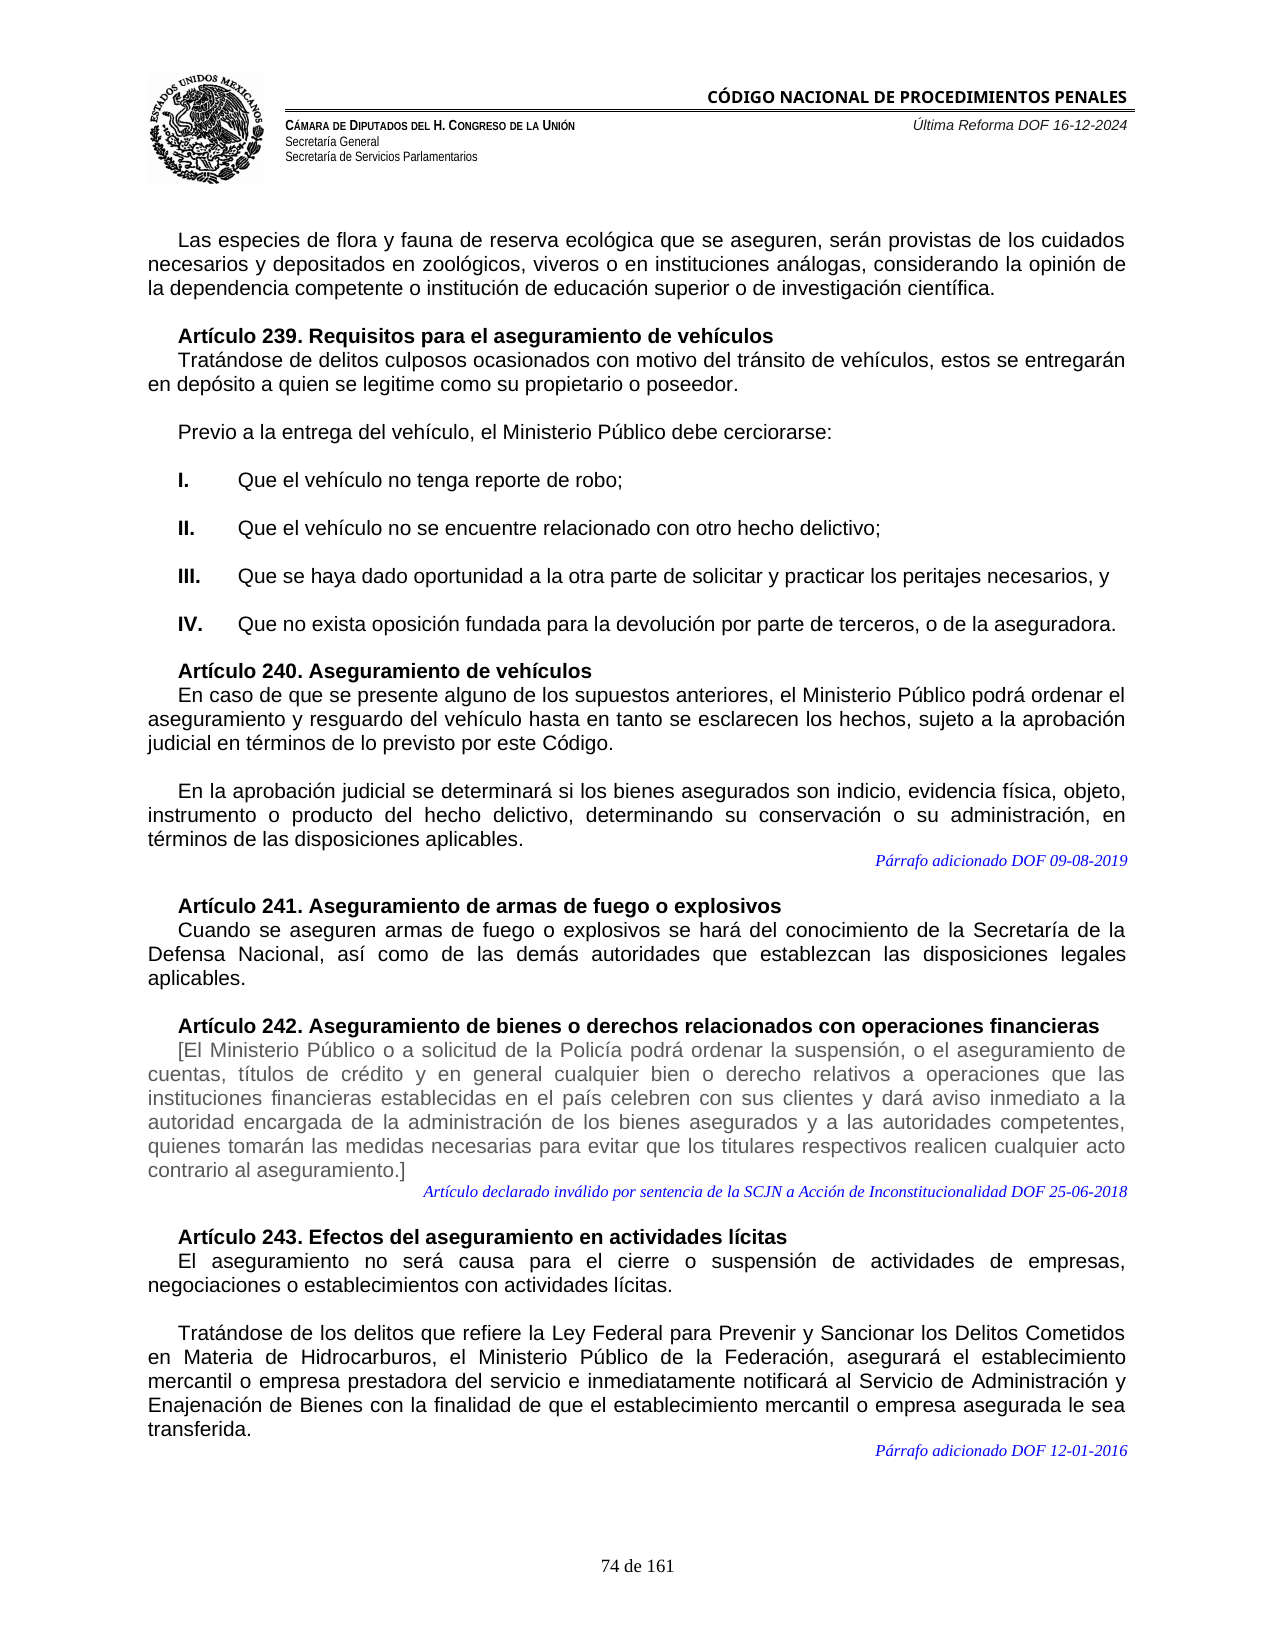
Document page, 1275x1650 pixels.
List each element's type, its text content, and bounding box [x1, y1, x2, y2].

text Artículo 243. Efectos del aseguramiento en actividades lícitas [148, 1225, 1127, 1249]
text Previo a la entrega del vehículo, el Ministerio Público debe cerciorarse: [148, 420, 1127, 444]
text Párrafo adicionado DOF 09-08-2019 [148, 851, 1127, 870]
text En la aprobación judicial se determinará si los bienes asegurados son indicio, evidencia física, objeto, instrumento o producto del hecho delictivo, determinando su conservación o su administración, en términos de las disposiciones aplicables. [148, 779, 1127, 851]
text Cuando se aseguren armas de fuego o explosivos se hará del conocimiento de la Secretaría de la Defensa Nacional, así como de las demás autoridades que establezcan las disposiciones legales aplicables. [148, 918, 1127, 990]
text Artículo 240. Aseguramiento de vehículos [148, 659, 1127, 683]
text Tratándose de delitos culposos ocasionados con motivo del tránsito de vehículos, estos se entregarán en depósito a quien se legitime como su propietario o poseedor. [148, 348, 1127, 396]
text IV. Que no exista oposición fundada para la devolución por parte de terceros, o de la aseguradora. [178, 611, 1127, 635]
text Párrafo adicionado DOF 12-01-2016 [148, 1441, 1127, 1460]
text Artículo declarado inválido por sentencia de la SCJN a Acción de Inconstitucionalidad DOF 25-06-2018 [148, 1182, 1127, 1201]
text I. Que el vehículo no tenga reporte de robo; [178, 468, 1127, 492]
text II. Que el vehículo no se encuentre relacionado con otro hecho delictivo; [178, 516, 1127, 539]
text El aseguramiento no será causa para el cierre o suspensión de actividades de empresas, negociaciones o establecimientos con actividades lícitas. [148, 1249, 1127, 1297]
text Artículo 241. Aseguramiento de armas de fuego o explosivos [148, 894, 1127, 918]
text Las especies de flora y fauna de reserva ecológica que se aseguren, serán provistas de los cuidados necesarios y depositados en zoológicos, viveros o en instituciones análogas, considerando la opinión de la dependencia competente o institución de educación superior o de investigación científica. [148, 228, 1127, 300]
text Tratándose de los delitos que refiere la Ley Federal para Prevenir y Sancionar los Delitos Cometidos en Materia de Hidrocarburos, el Ministerio Público de la Federación, asegurará el establecimiento mercantil o empresa prestadora del servicio e inmediatamente notificará al Servicio de Administración y Enajenación de Bienes con la finalidad de que el establecimiento mercantil o empresa asegurada le sea transferida. [148, 1321, 1127, 1441]
text En caso de que se presente alguno de los supuestos anteriores, el Ministerio Público podrá ordenar el aseguramiento y resguardo del vehículo hasta en tanto se esclarecen los hechos, sujeto a la aprobación judicial en términos de lo previsto por este Código. [148, 683, 1127, 755]
text III. Que se haya dado oportunidad a la otra parte de solicitar y practicar los peritajes necesarios, y [178, 563, 1127, 587]
text Artículo 239. Requisitos para el aseguramiento de vehículos [148, 324, 1127, 348]
text Artículo 242. Aseguramiento de bienes o derechos relacionados con operaciones financieras [148, 1014, 1127, 1038]
text [El Ministerio Público o a solicitud de la Policía podrá ordenar la suspensión, o el aseguramiento de cuentas, títulos de crédito y en general cualquier bien o derecho relativos a operaciones que las instituciones financieras establecidas en el país celebren con sus clientes y dará aviso inmediato a la autoridad encargada de la administración de los bienes asegurados y a las autoridades competentes, quienes tomarán las medidas necesarias para evitar que los titulares respectivos realicen cualquier acto contrario al aseguramiento.] [148, 1038, 1127, 1182]
